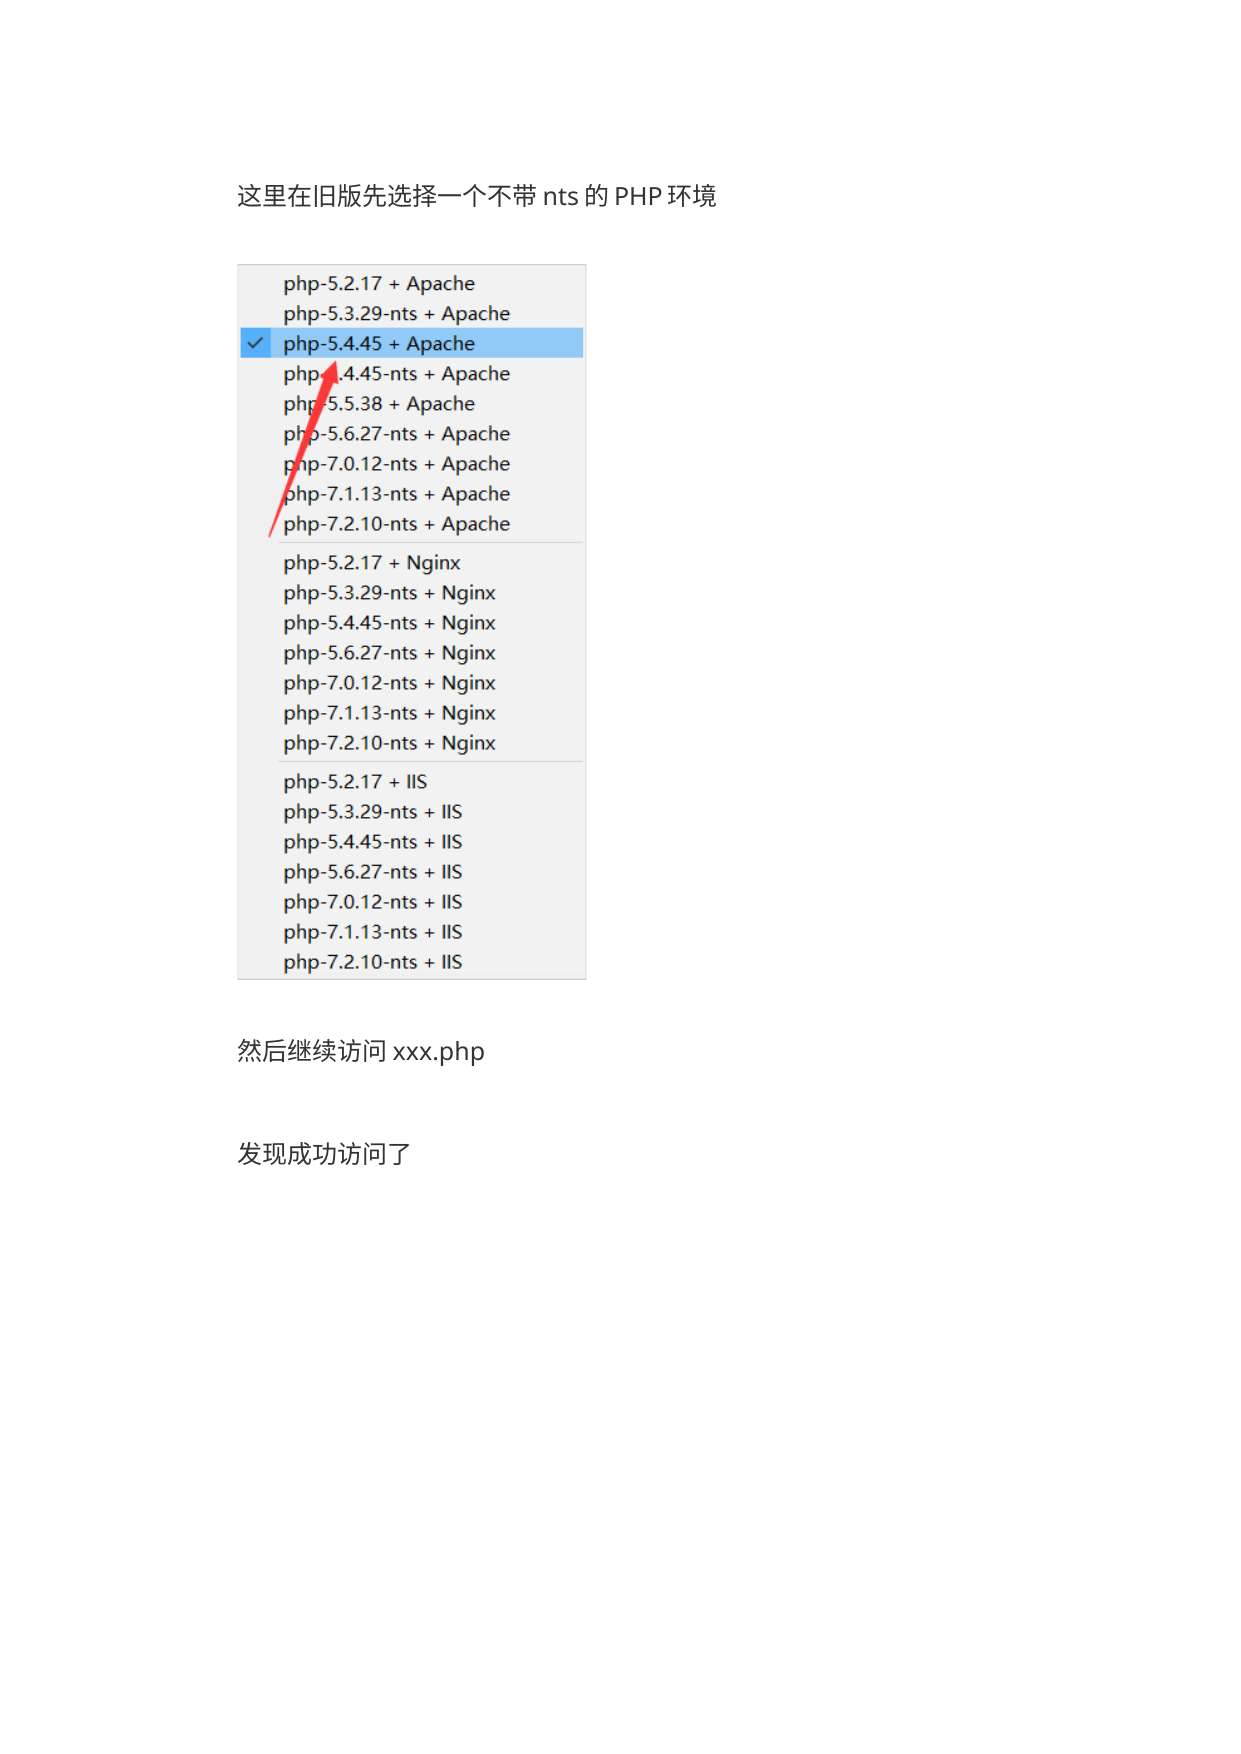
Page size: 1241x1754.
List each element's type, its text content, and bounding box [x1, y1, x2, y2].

text 这里在旧版先选择一个不带nts的PHP环境 [187, 162, 1053, 227]
text 发现成功访问了 [187, 1120, 1053, 1185]
text 然后继续访问xxx.php [187, 1017, 1053, 1082]
picture [237, 264, 587, 980]
